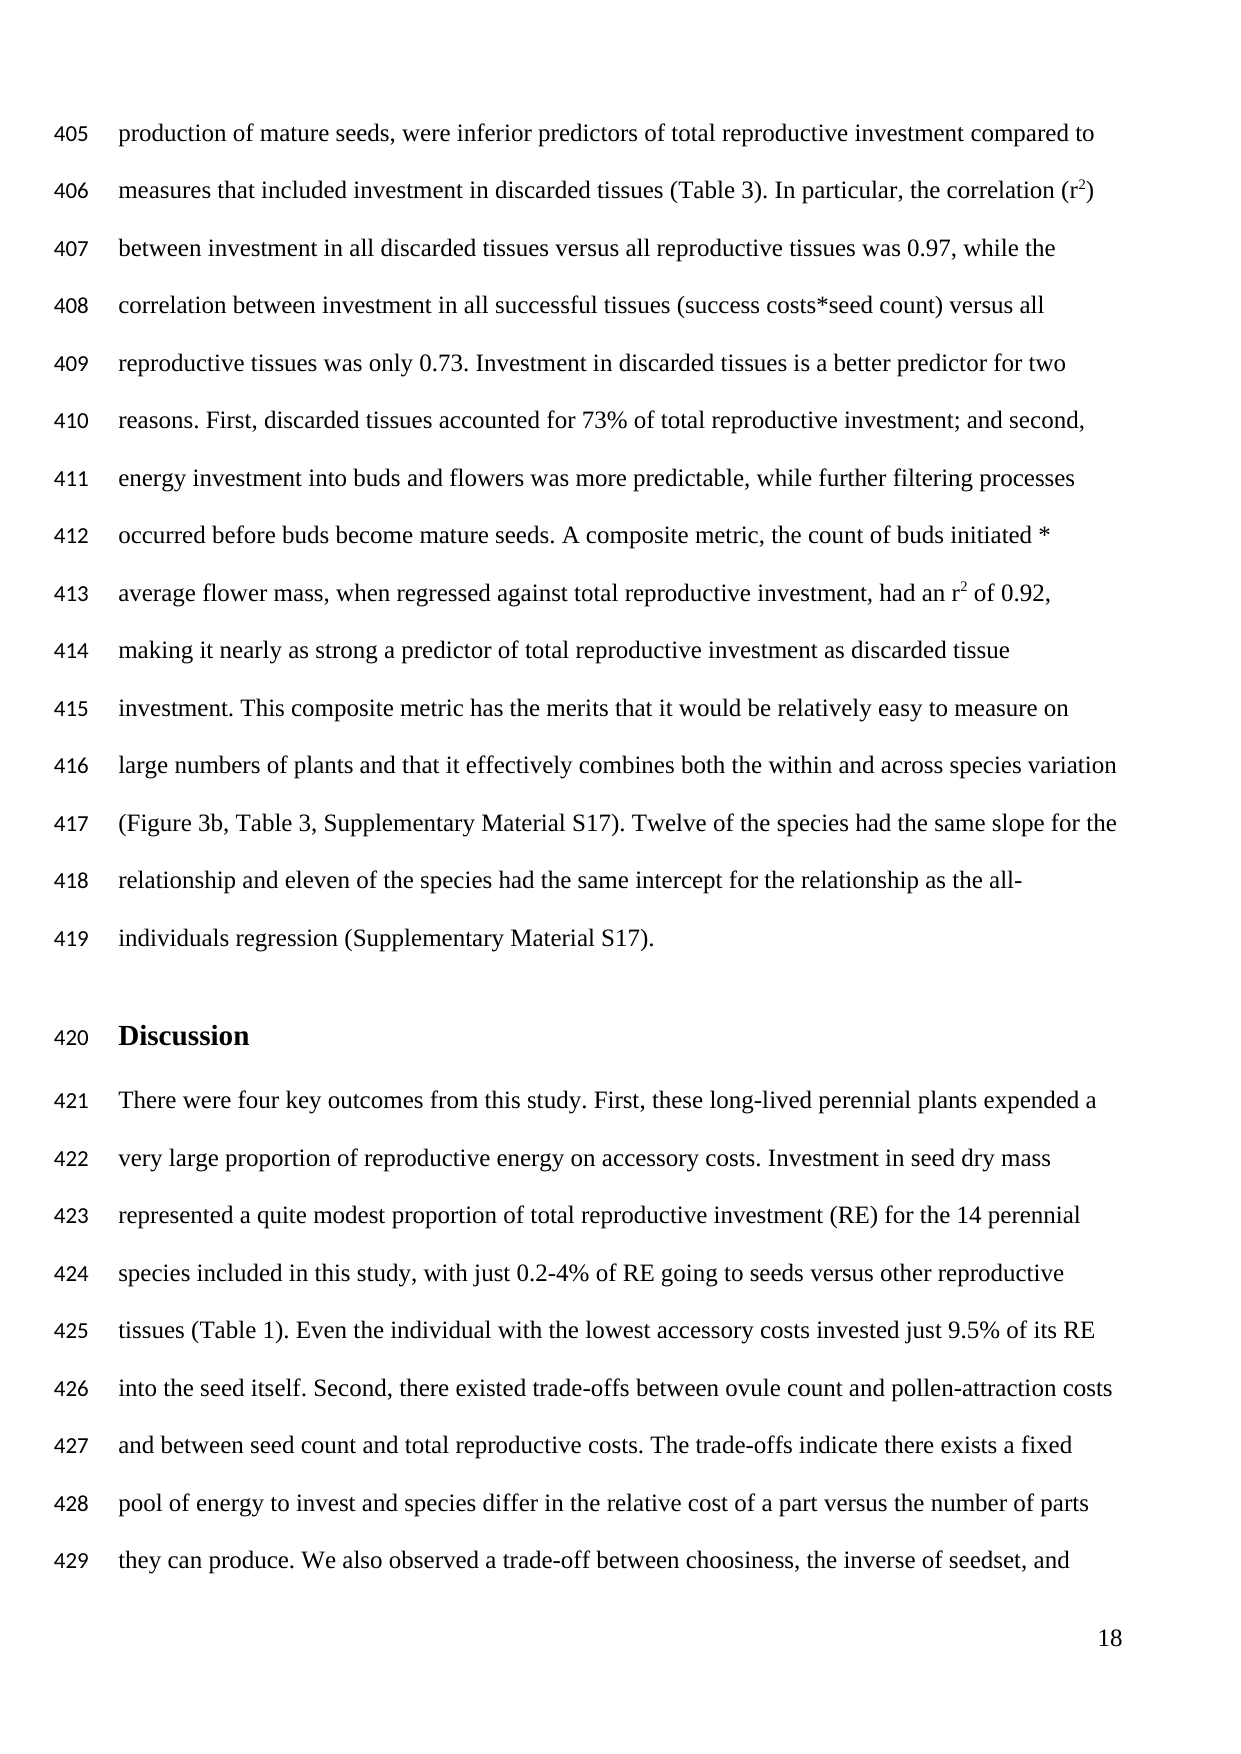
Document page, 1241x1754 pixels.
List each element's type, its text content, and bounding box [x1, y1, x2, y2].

subtitle Discussion [118, 1018, 1122, 1052]
